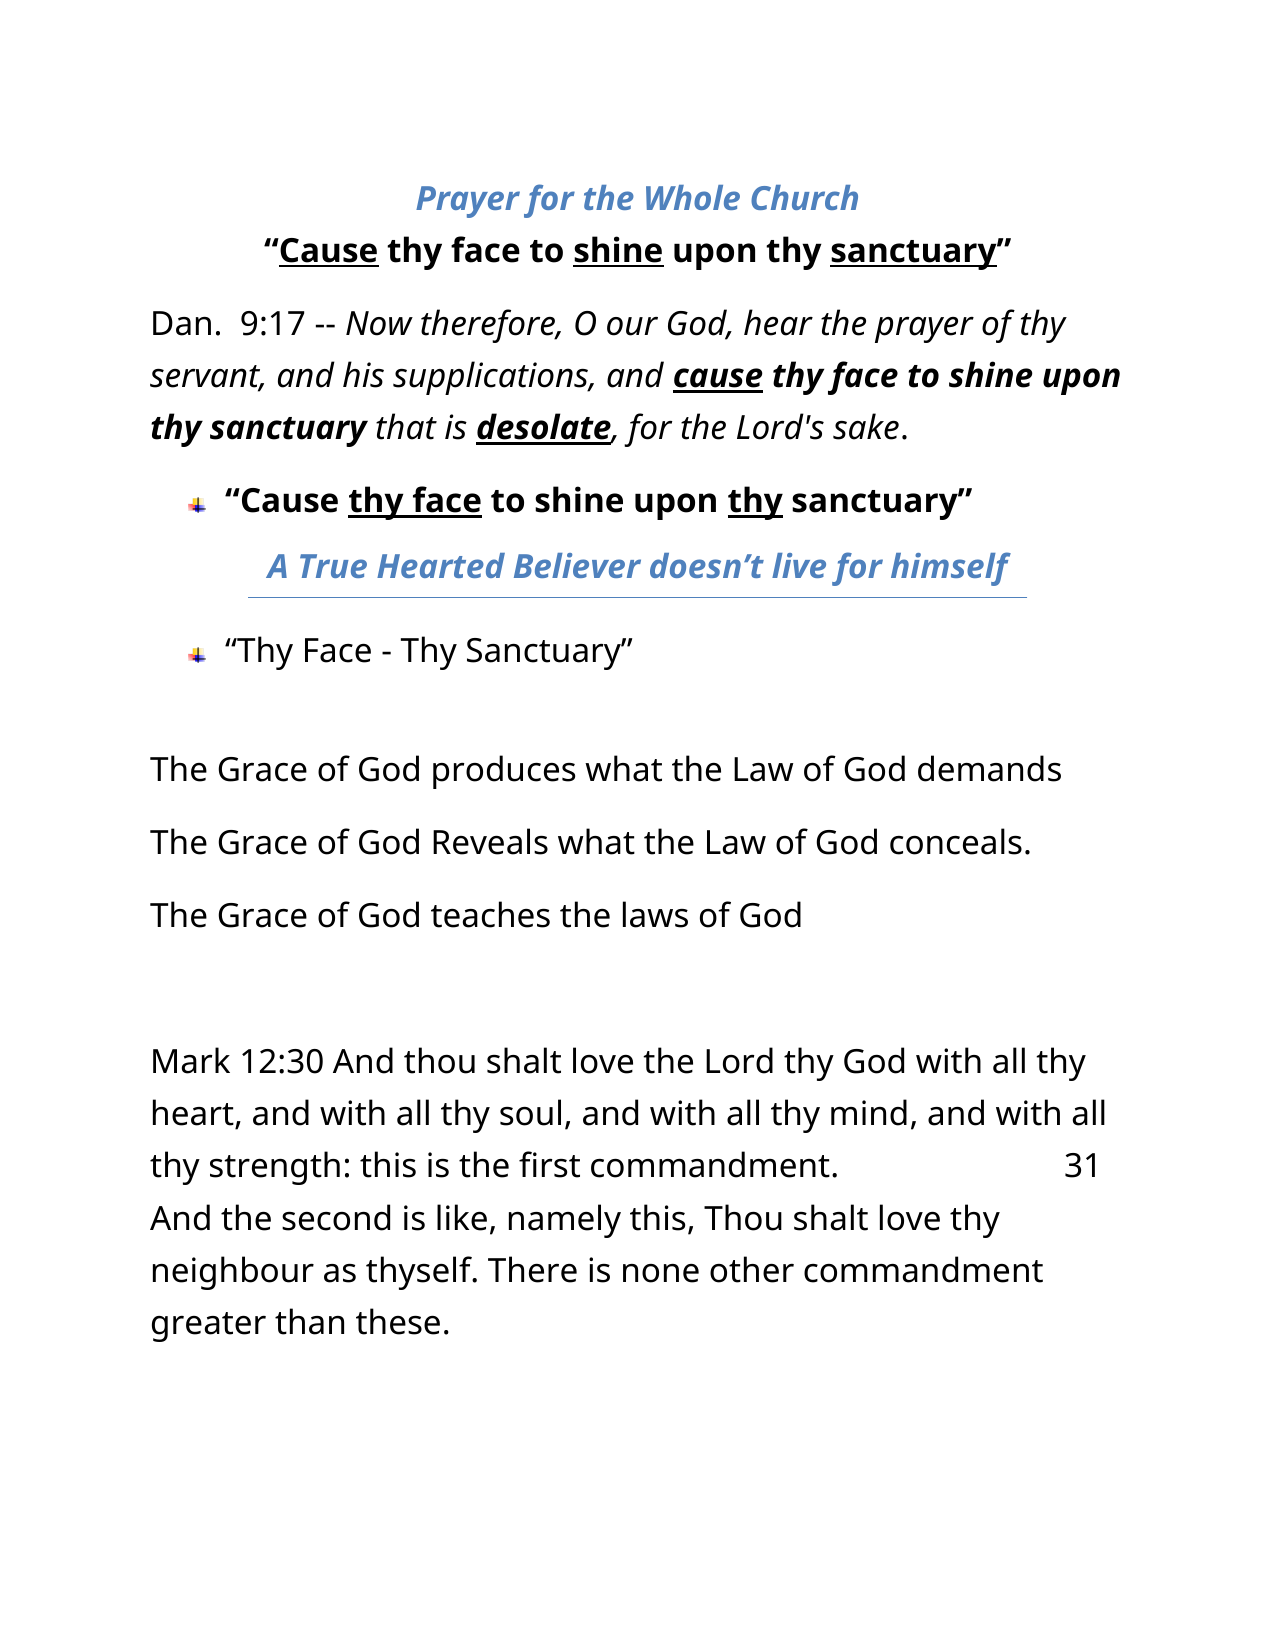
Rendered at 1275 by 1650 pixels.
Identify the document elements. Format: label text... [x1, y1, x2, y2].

text The Grace of God teaches the laws of God [150, 892, 1125, 937]
list “Cause thy face to shine upon thy sanctuary” [187, 477, 1125, 522]
title Prayer for the Whole Church [150, 175, 1125, 220]
text A True Hearted Believer doesn’t live for himself [247, 543, 1027, 598]
list “Thy Face - Thy Sanctuary” [187, 627, 1125, 673]
text The Grace of God produces what the Law of God demands [150, 746, 1125, 791]
picture [188, 646, 206, 663]
text Dan. 9:17 -- Now therefore, O our God, hear the prayer of thy servant, and his supplications, and cause thy face to shine upon thy sanctuary that is desolate, for the Lord's sake. [150, 300, 1125, 449]
text “Cause thy face to shine upon thy sanctuary” [150, 227, 1125, 272]
text The Grace of God Reveals what the Law of God conceals. [150, 819, 1125, 864]
picture [188, 496, 206, 513]
text Mark 12:30 And thou shalt love the Lord thy God with all thy heart, and with all thy soul, and with all thy mind, and with all thy strength: this is the first commandment. 31 And the second is like, namely this, Thou shalt love thy neighbour as thyself. There is none other commandment greater than these. [150, 1038, 1125, 1344]
